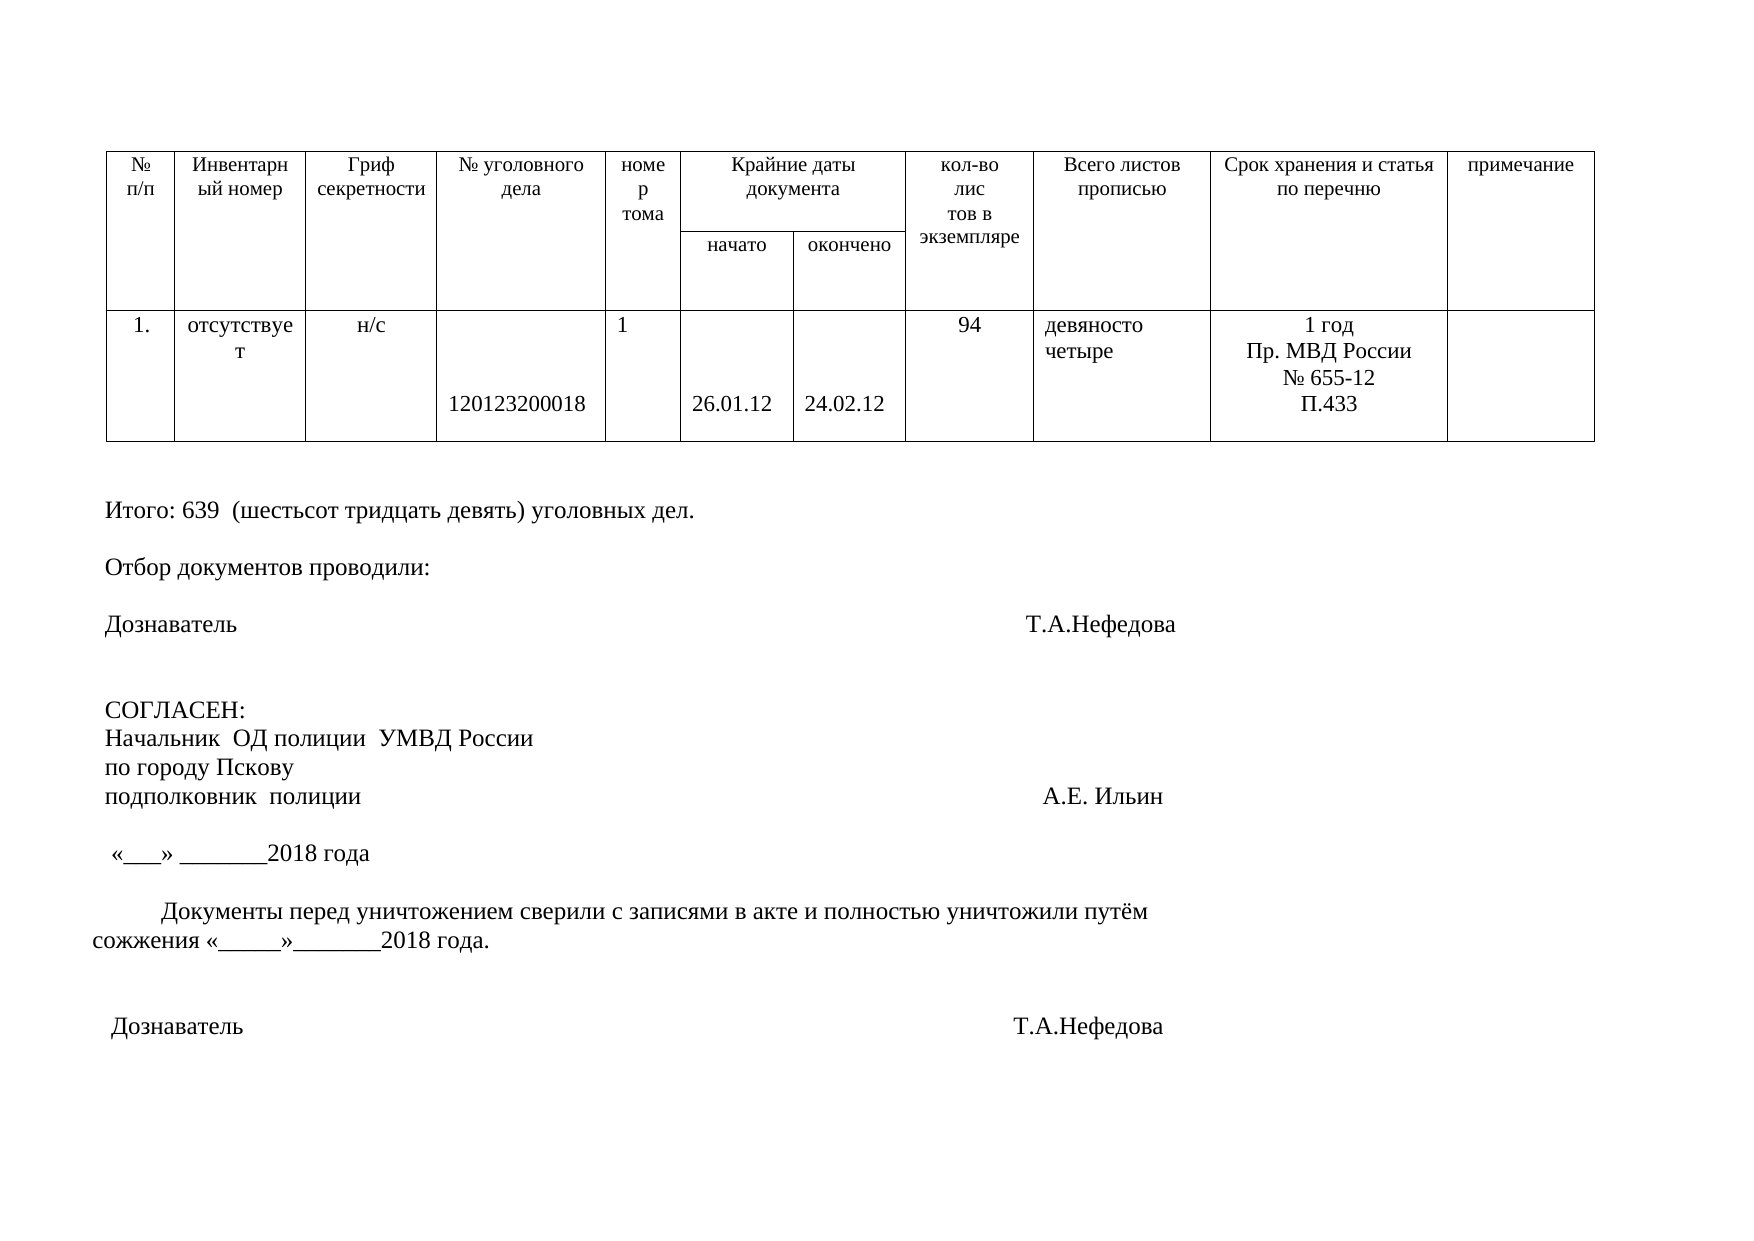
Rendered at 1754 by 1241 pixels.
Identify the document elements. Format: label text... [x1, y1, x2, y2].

text «___» _______2018 года [29, 838, 1636, 867]
table_cell [1448, 311, 1594, 441]
table_header Всего листов прописью [1034, 152, 1210, 310]
table_cell начато [681, 232, 793, 310]
text сожжения «_____»_______2018 года. [29, 925, 1636, 953]
text Дознаватель Т.А.Нефедова [29, 1011, 1636, 1040]
text Итого: 639 (шестьсот тридцать девять) уголовных дел. [29, 495, 1636, 524]
table_header примечание [1448, 152, 1594, 310]
table_header Крайние даты документа [681, 152, 905, 231]
table_cell 120123200018 [437, 311, 605, 441]
text по городу Пскову [29, 752, 1636, 781]
table_cell 1 год Пр. МВД России № 655-12 П.433 [1211, 311, 1447, 441]
table_header кол-во лис тов в экземпляре [906, 152, 1033, 310]
text СОГЛАСЕН: [29, 695, 1636, 723]
table_cell окончено [794, 232, 905, 310]
text подполковник полиции А.Е. Ильин [29, 781, 1636, 810]
table_header Срок хранения и статья по перечню [1211, 152, 1447, 310]
text Отбор документов проводили: [29, 552, 1636, 581]
table_header № уголовного дела [437, 152, 605, 310]
table_cell 26.01.12 [681, 311, 793, 441]
text Дознаватель Т.А.Нефедова [29, 609, 1636, 638]
table_cell отсутствует [175, 311, 305, 441]
table_header Инвентарный номер [175, 152, 305, 310]
table_header номер тома [606, 152, 680, 310]
table_header Гриф секретности [306, 152, 436, 310]
table_cell н/с [306, 311, 436, 441]
text Документы перед уничтожением сверили с записями в акте и полностью уничтожили путём [29, 896, 1636, 925]
table_cell 1 [606, 311, 680, 441]
table_cell [107, 311, 174, 441]
table_cell девяносто четыре [1034, 311, 1210, 441]
table_cell 94 [906, 311, 1033, 441]
text Начальник ОД полиции УМВД России [29, 723, 1636, 752]
table_header № п/п [107, 152, 174, 310]
table_cell 24.02.12 [794, 311, 905, 441]
